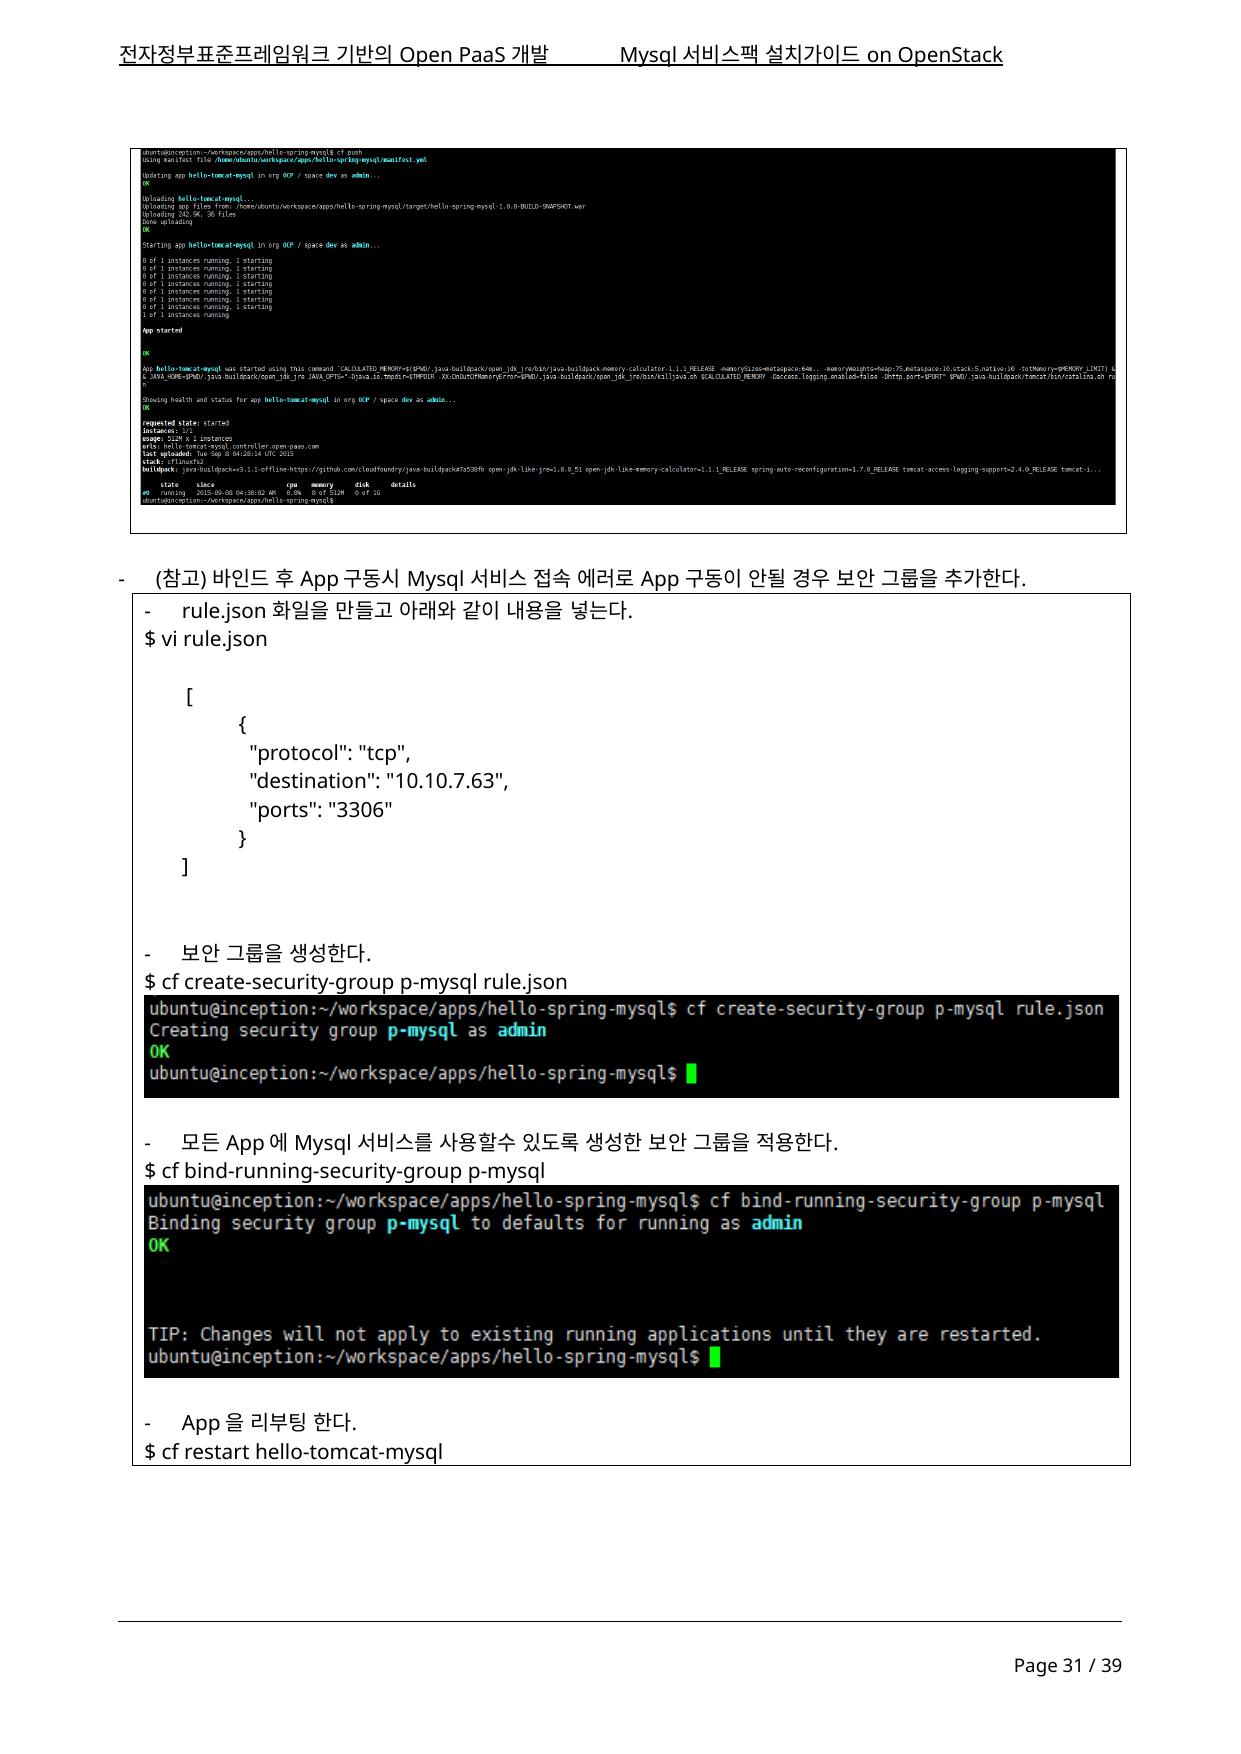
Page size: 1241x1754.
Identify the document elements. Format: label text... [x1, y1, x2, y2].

picture [140, 148, 1116, 505]
picture [144, 995, 1120, 1098]
picture [144, 1185, 1120, 1378]
list (참고) 바인드 후 App구동시 Mysql 서비스 접속 에러로 App 구동이 안될 경우 보안 그룹을 추가한다. [118, 562, 1122, 593]
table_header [131, 149, 1126, 533]
